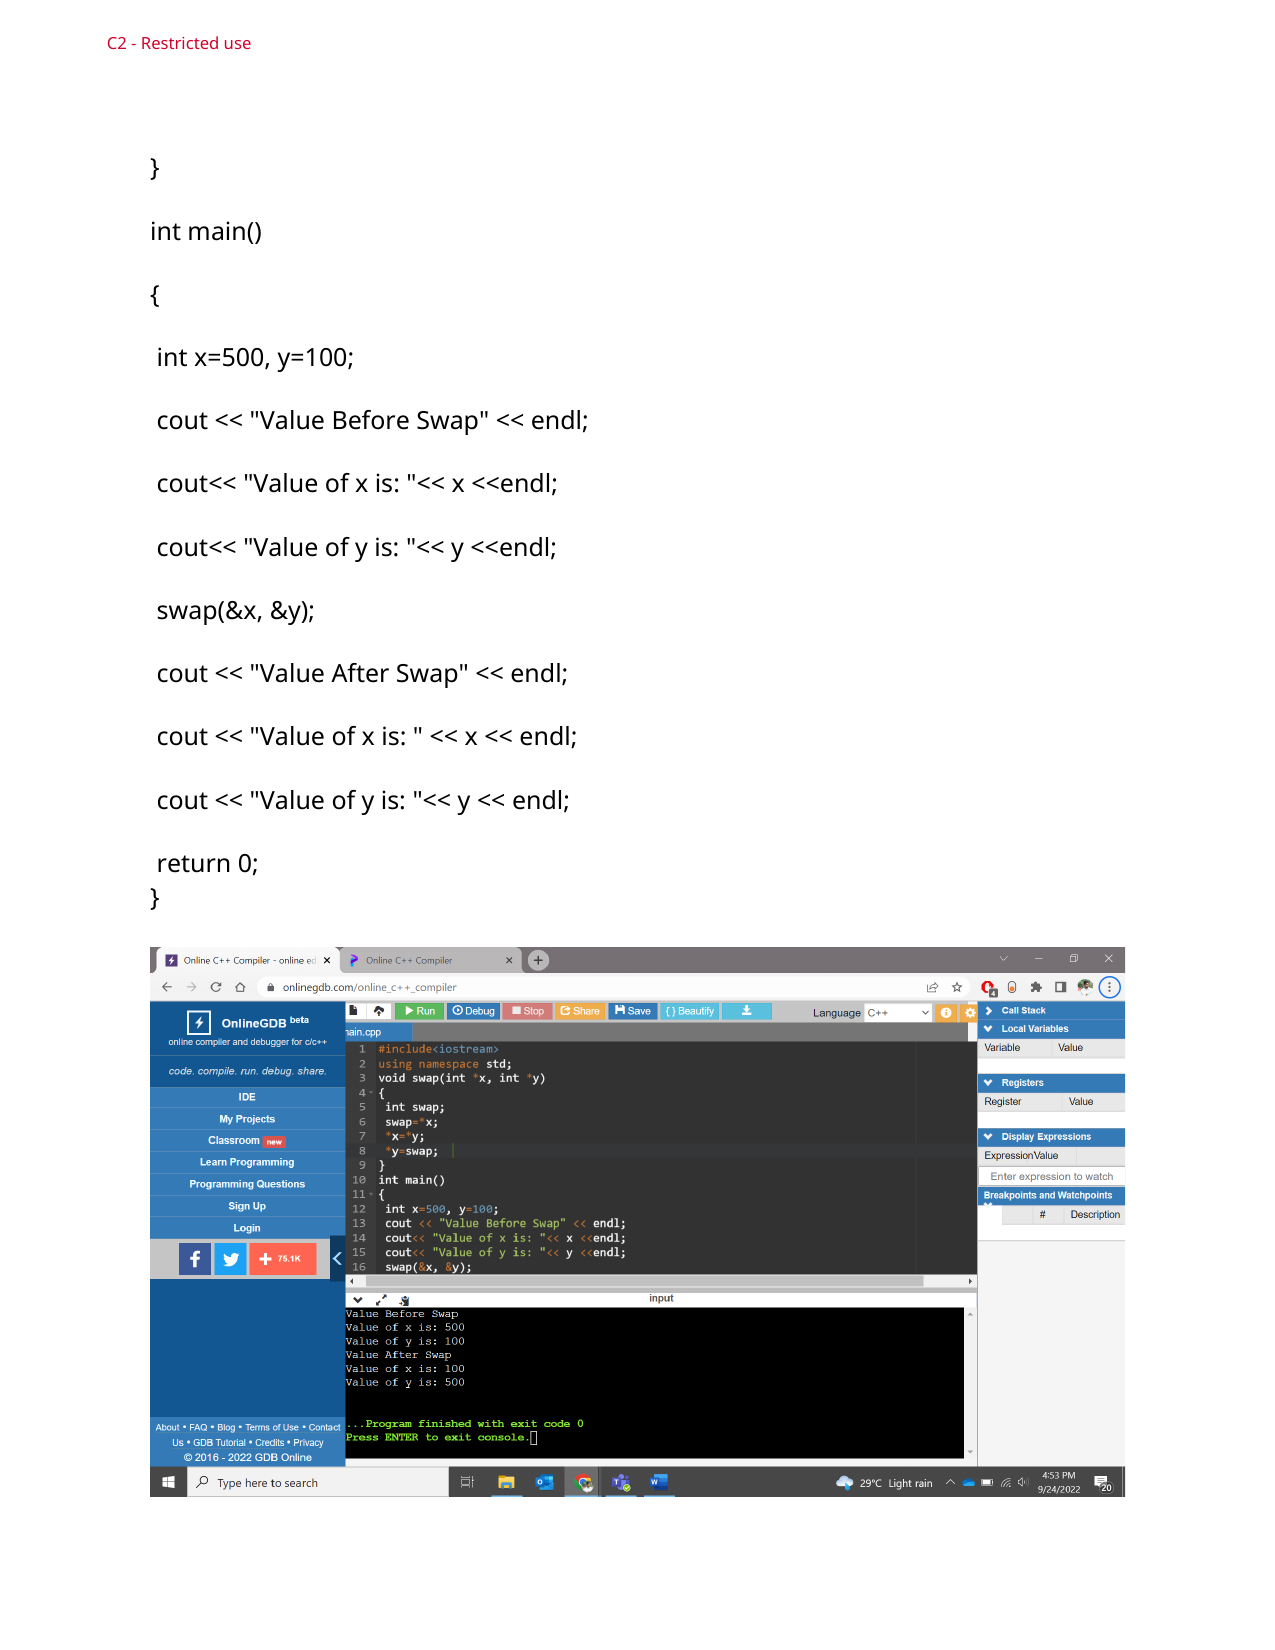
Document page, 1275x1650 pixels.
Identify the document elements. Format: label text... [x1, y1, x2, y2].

text cout << "Value Before Swap" << endl; [150, 403, 1125, 437]
text int main() [150, 213, 1125, 247]
text cout << "Value of x is: " << x << endl; [150, 719, 1125, 753]
text cout << "Value of y is: "<< y << endl; [150, 782, 1125, 816]
text } [150, 150, 1125, 184]
text swap(&x, &y); [150, 593, 1125, 627]
text cout << "Value After Swap" << endl; [150, 656, 1125, 690]
picture [150, 947, 1125, 1497]
text } [150, 879, 1125, 914]
text cout<< "Value of y is: "<< y <<endl; [150, 529, 1125, 563]
text { [150, 276, 1125, 311]
text cout<< "Value of x is: "<< x <<endl; [150, 466, 1125, 500]
text return 0; [150, 846, 1125, 879]
text int x=500, y=100; [150, 340, 1125, 374]
